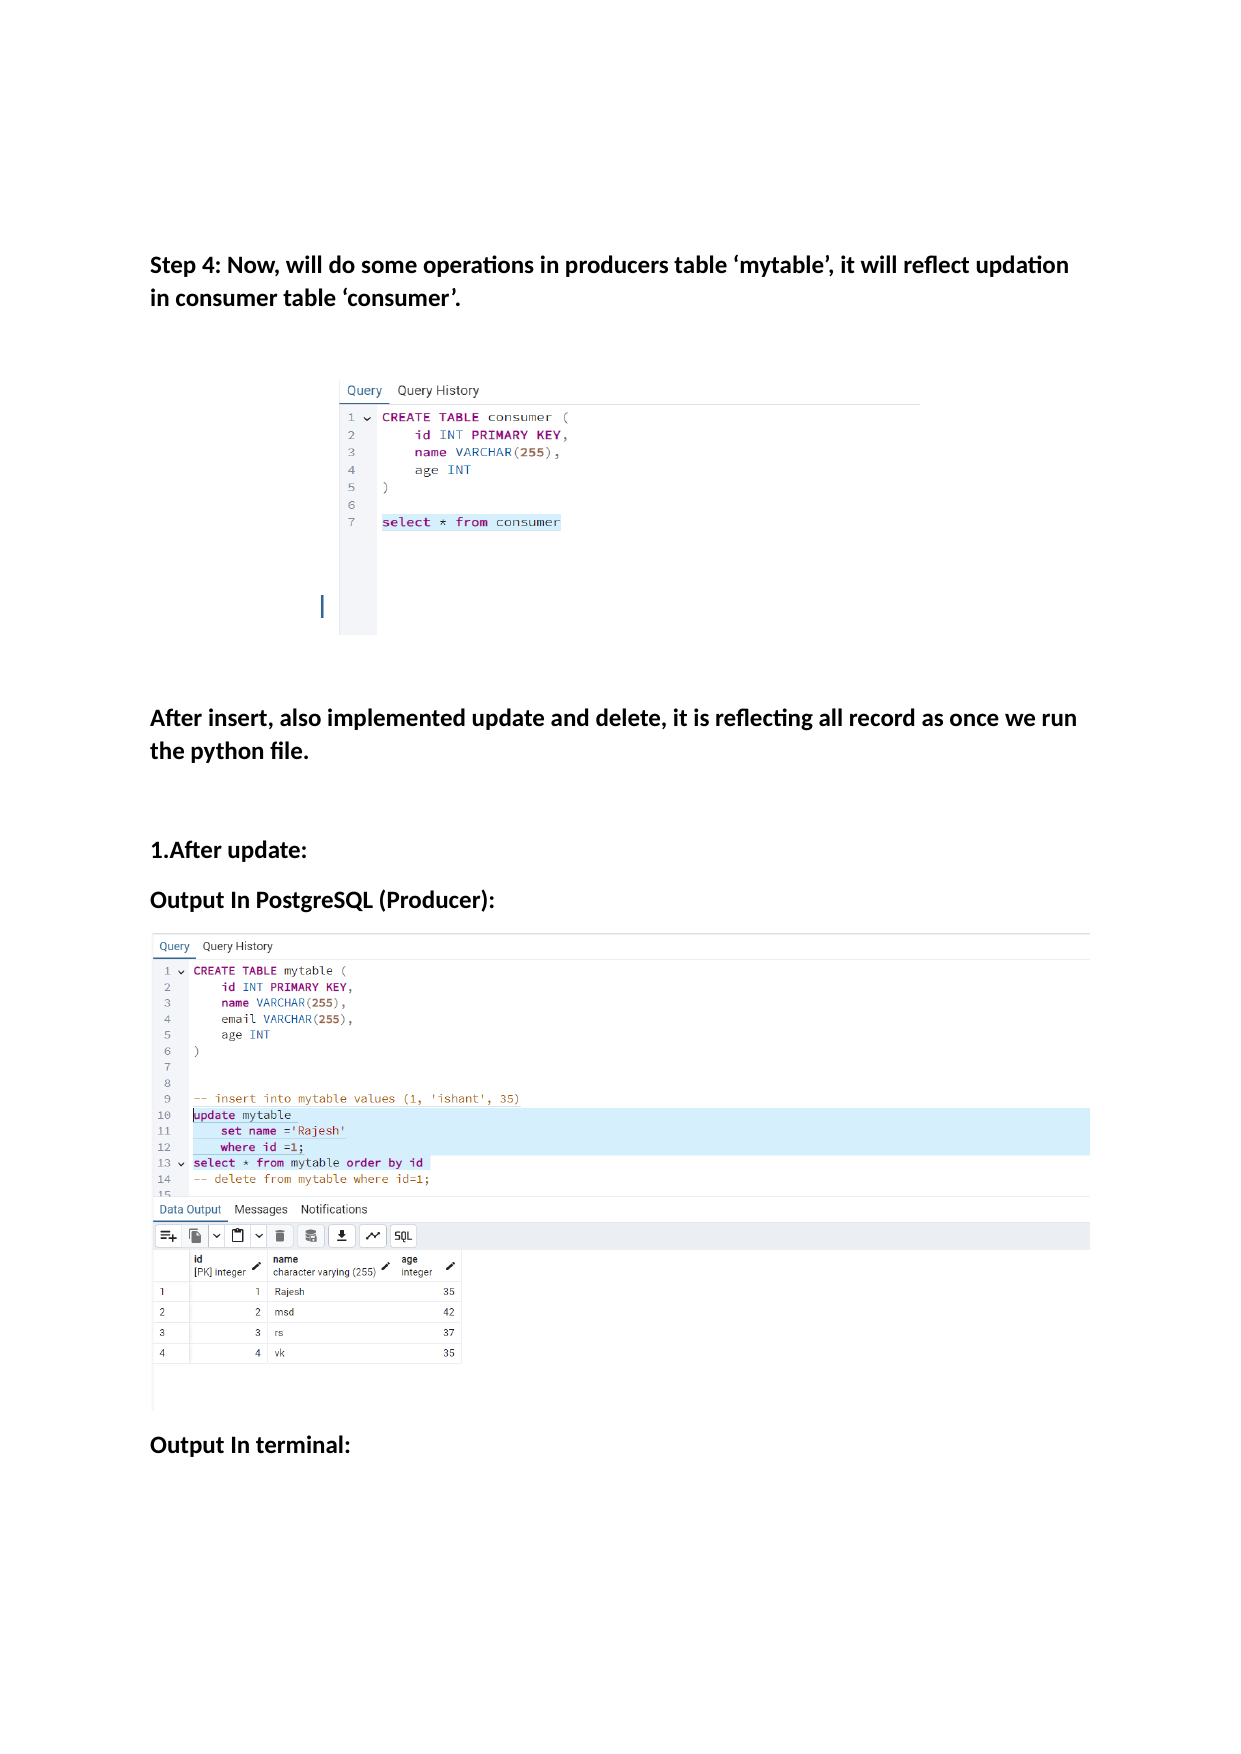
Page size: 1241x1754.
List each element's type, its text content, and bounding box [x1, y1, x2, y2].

picture [150, 933, 1091, 1411]
text Step 4: Now, will do some operations in producers table ‘mytable’, it will reflect updation in consumer table ‘consumer’. [150, 249, 1090, 313]
text After insert, also implemented update and delete, it is reflecting all record as once we run the python file. [150, 703, 1090, 766]
picture [320, 381, 920, 635]
text Output In PostgreSQL (Producer): [150, 884, 1090, 915]
text Output In terminal: [150, 1429, 1090, 1459]
text 1.After update: [150, 835, 1090, 865]
